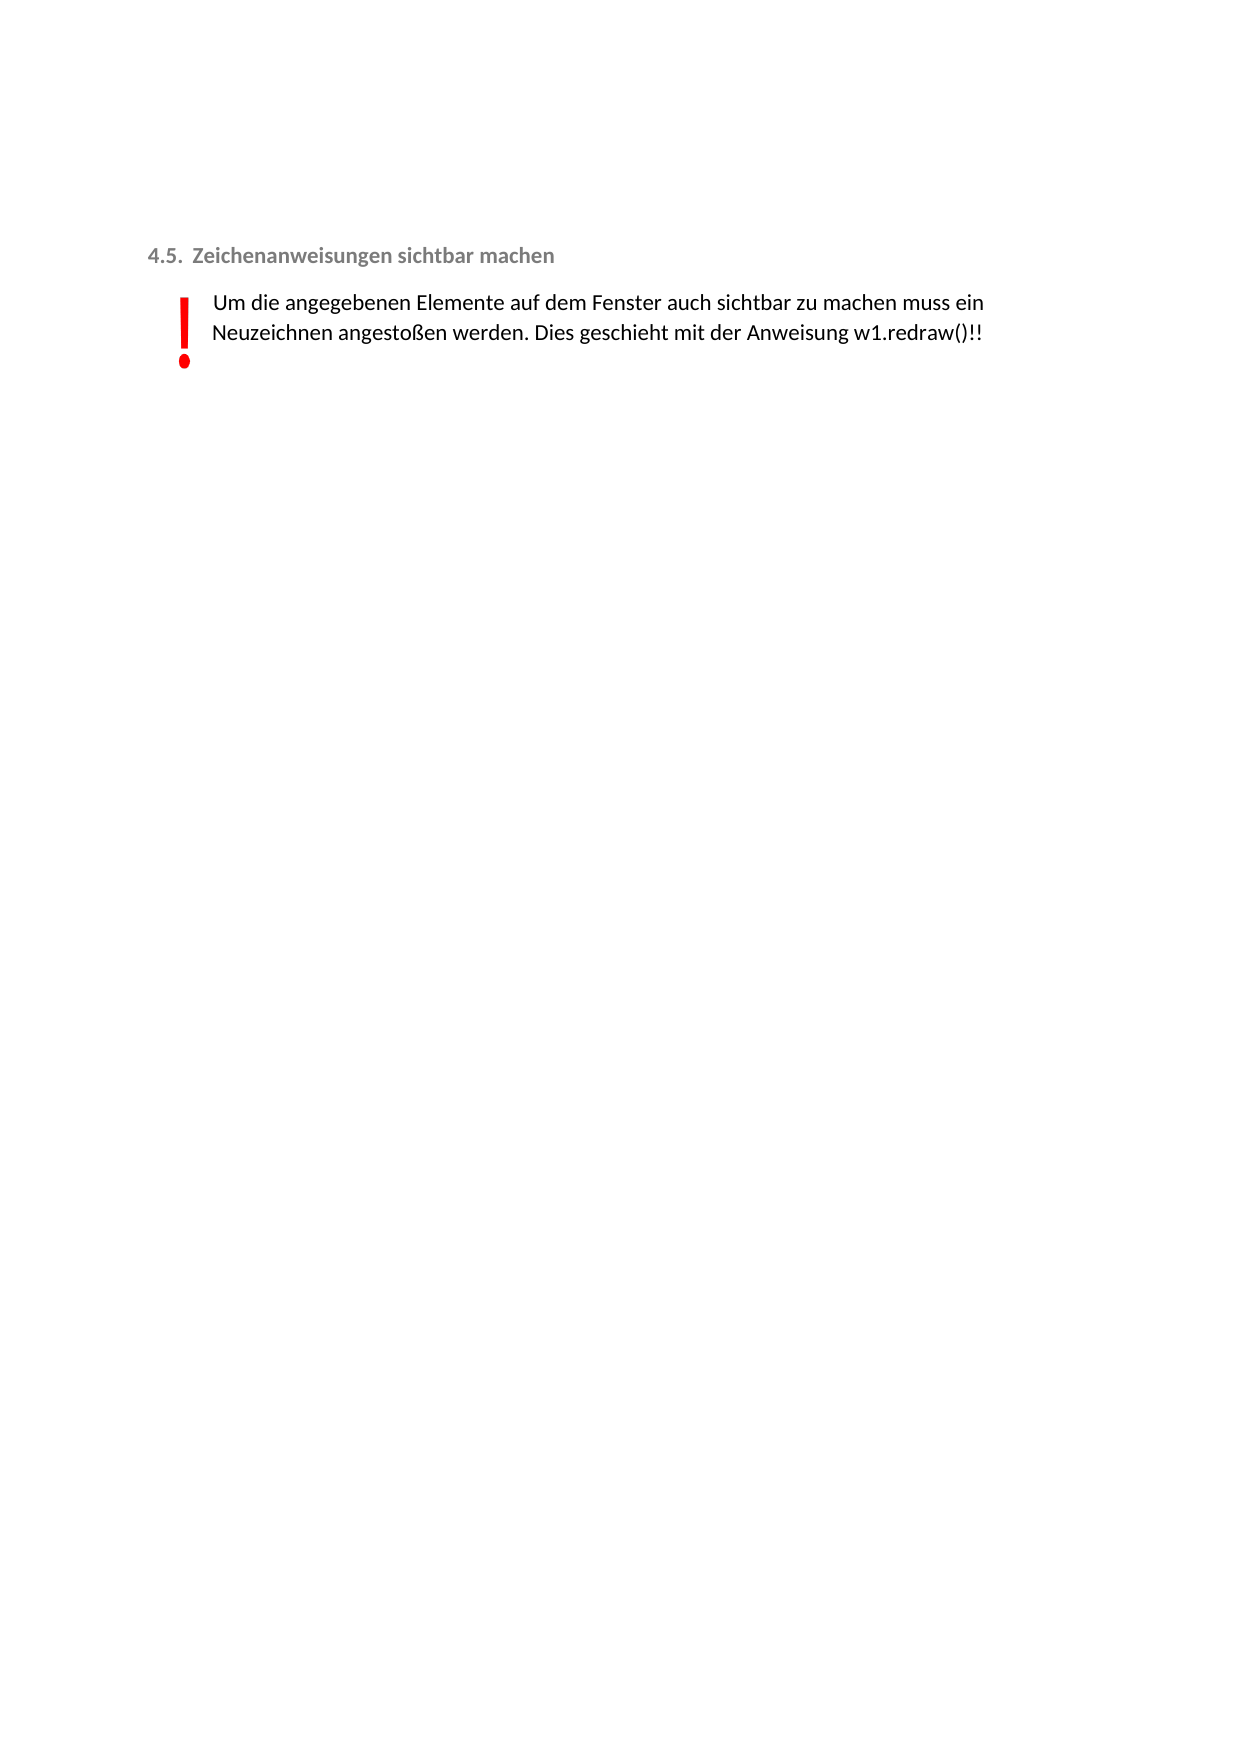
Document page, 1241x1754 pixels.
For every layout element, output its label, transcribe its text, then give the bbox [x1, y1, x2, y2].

text Um die angegebenen Elemente auf dem Fenster auch sichtbar zu machen muss ein Neuzeichnen angestoßen werden. Dies geschieht mit der Anweisung w1.redraw()!! [148, 288, 1093, 346]
text Zeichenanweisungen sichtbar machen [148, 241, 1093, 269]
picture [171, 290, 194, 371]
